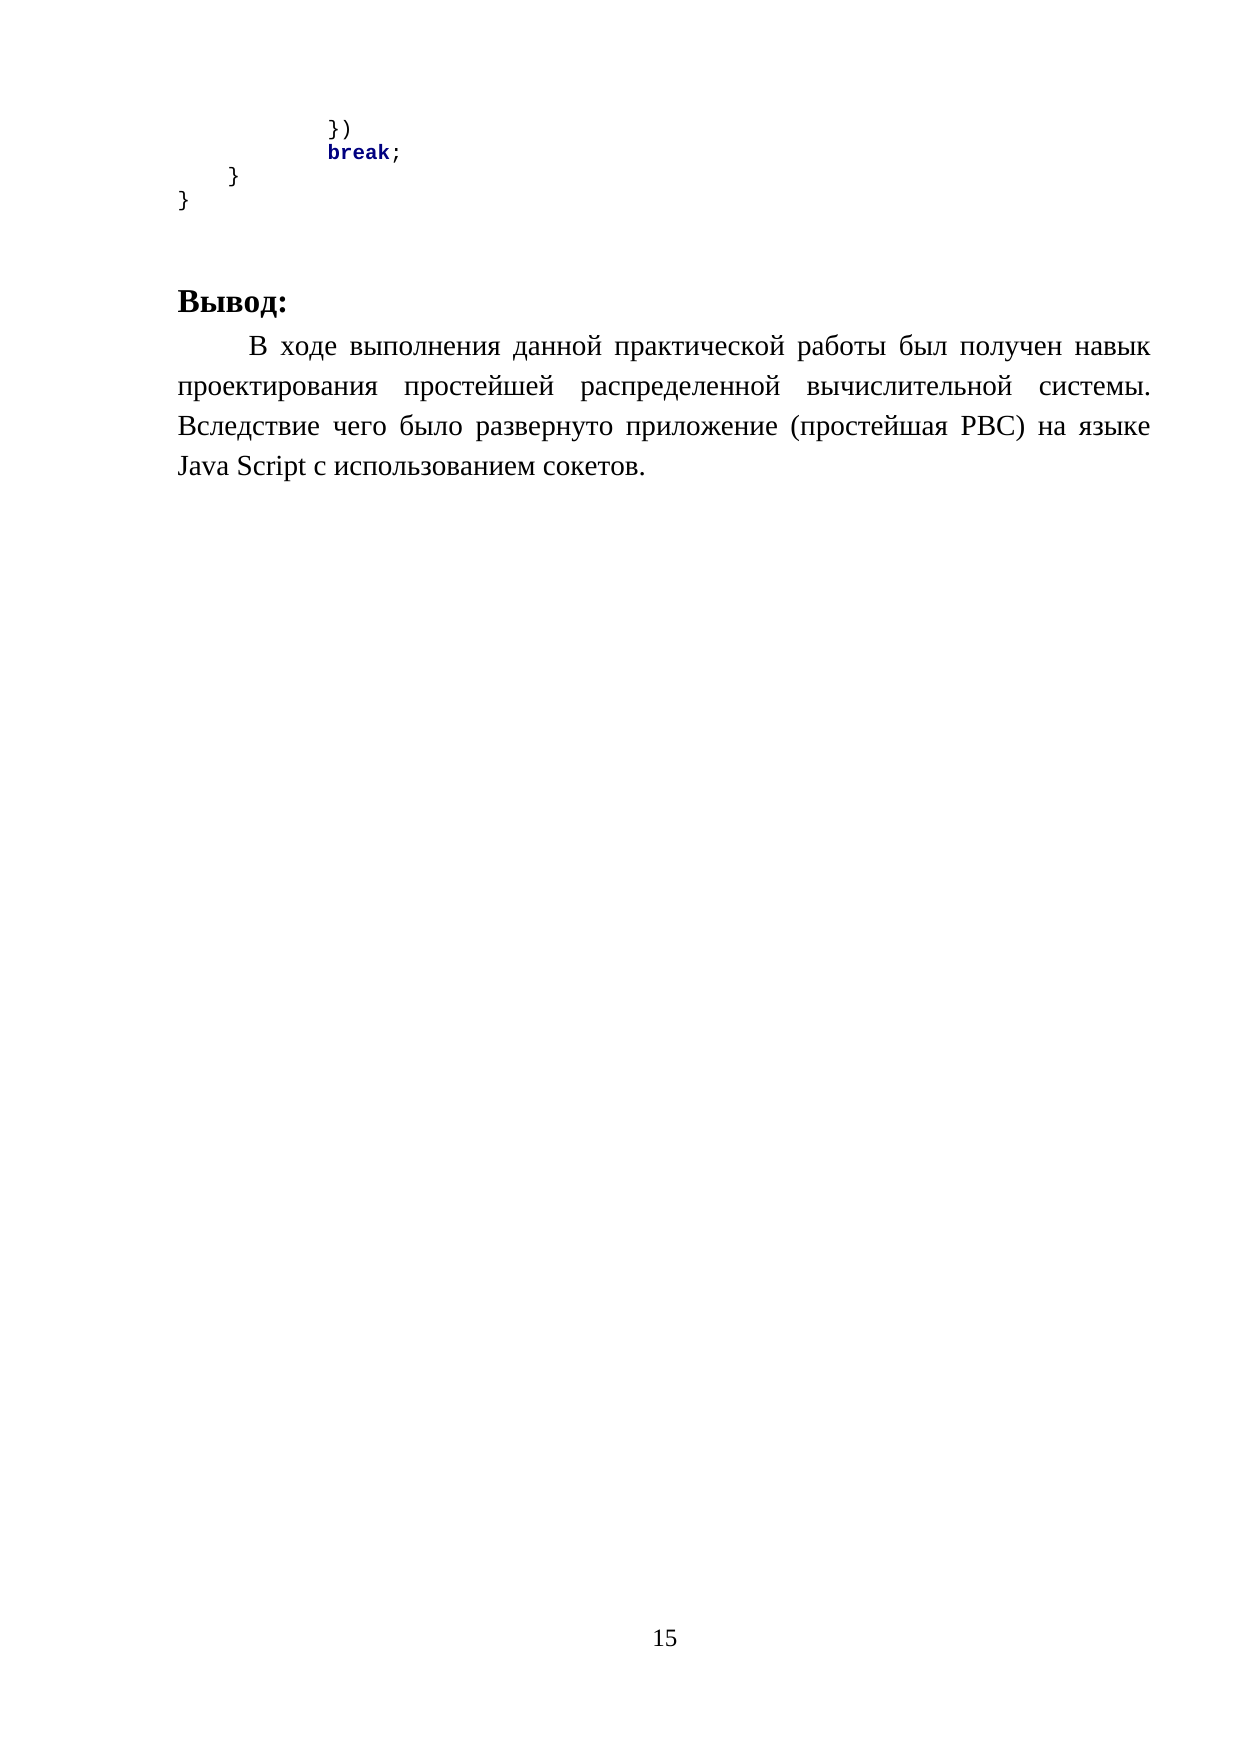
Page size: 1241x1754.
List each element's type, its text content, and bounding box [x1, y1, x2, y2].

text Вывод: [177, 282, 1152, 320]
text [177, 118, 1152, 213]
text В ходе выполнения данной практической работы был получен навык проектирования простейшей распределенной вычислительной системы. Вследствие чего было развернуто приложение (простейшая РВС) на языке Java Script с использованием сокетов. [177, 328, 1152, 482]
